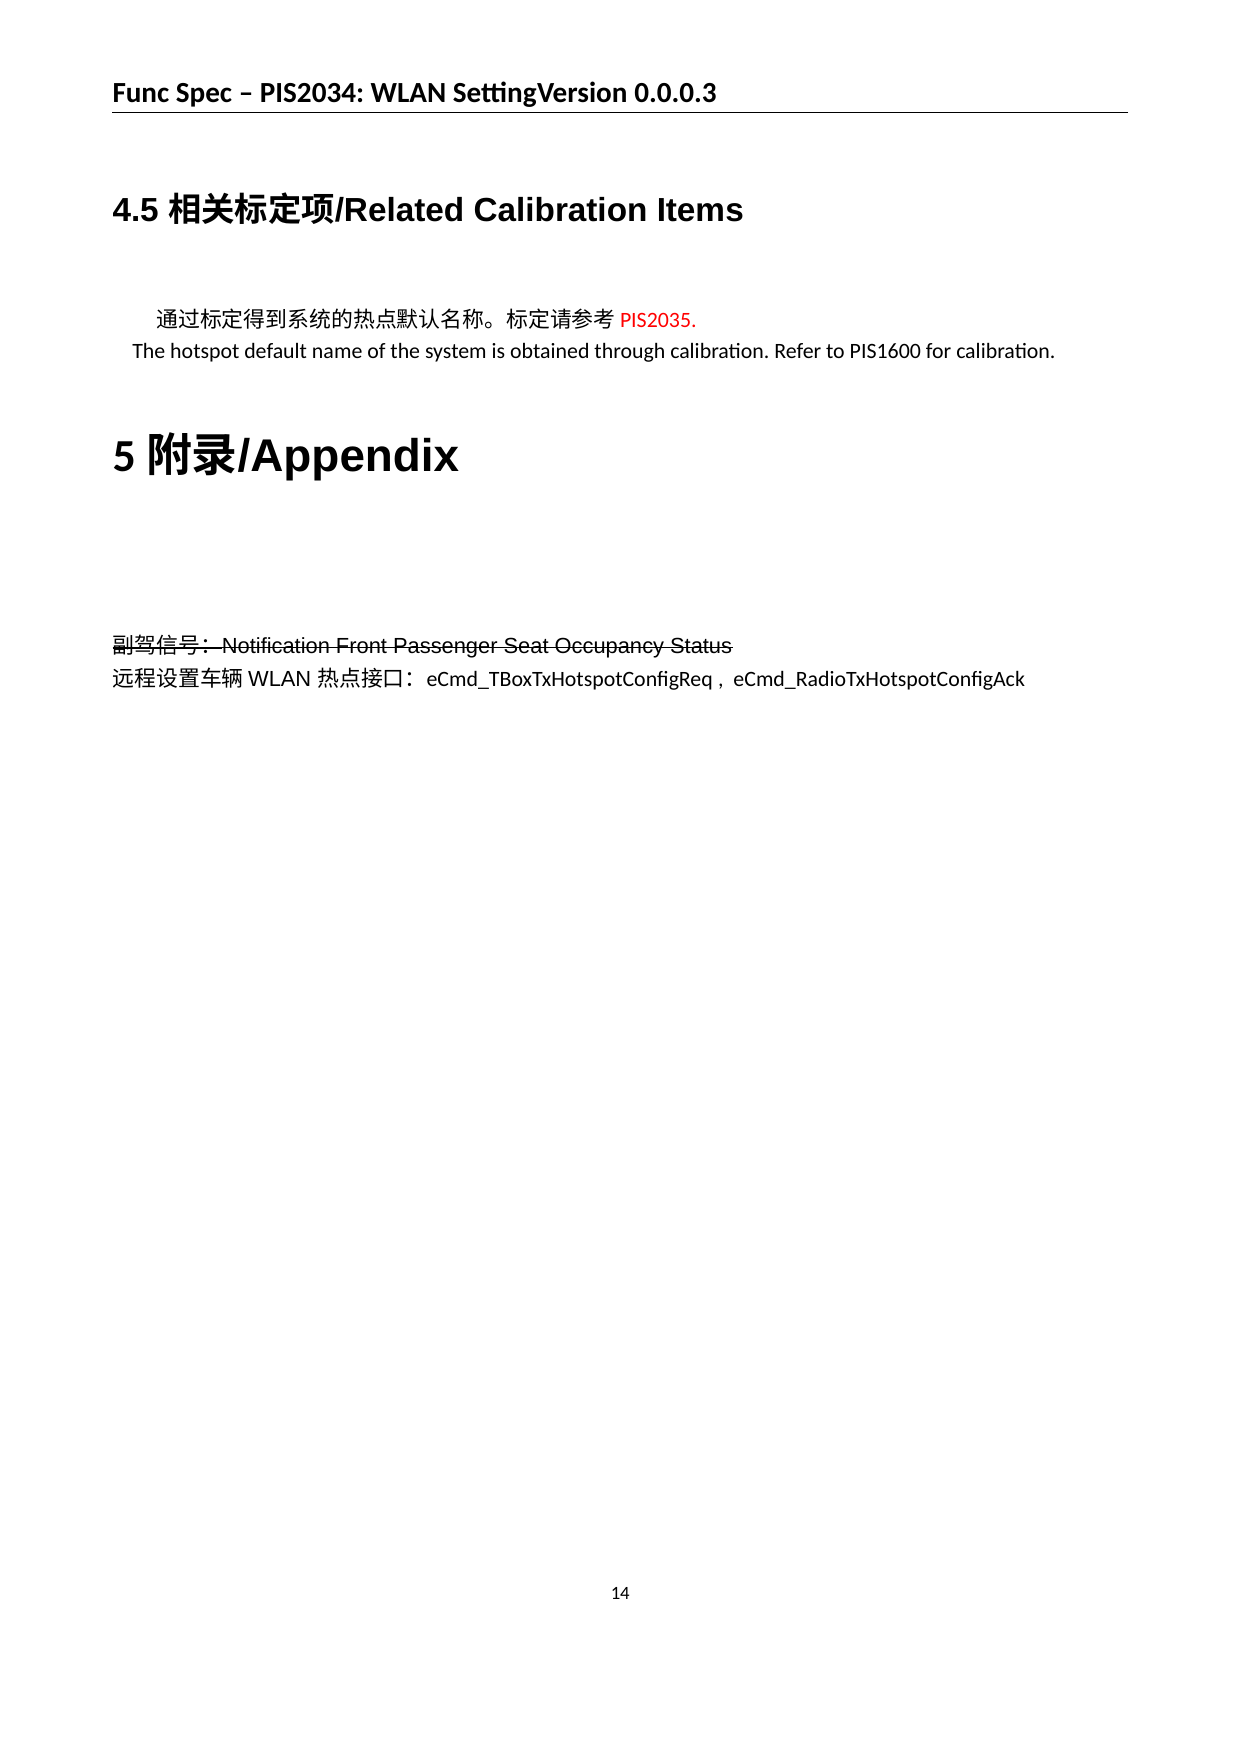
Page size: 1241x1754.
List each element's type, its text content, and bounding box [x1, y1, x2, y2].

text The hotspot default name of the system is obtained through calibration. Refer to PIS1600 for calibration. [112, 334, 1128, 367]
subtitle 附录/Appendix [112, 402, 1128, 500]
subtitle 相关标定项/Related Calibration Items [112, 175, 1128, 240]
text 副驾信号：Notification Front Passenger Seat Occupancy Status [112, 628, 1128, 660]
text 远程设置车辆WLAN 热点接口：eCmd_TBoxTxHotspotConfigReq , eCmd_RadioTxHotspotConfigAck [112, 660, 1128, 693]
text 通过标定得到系统的热点默认名称。标定请参考PIS2035. [112, 302, 1128, 334]
